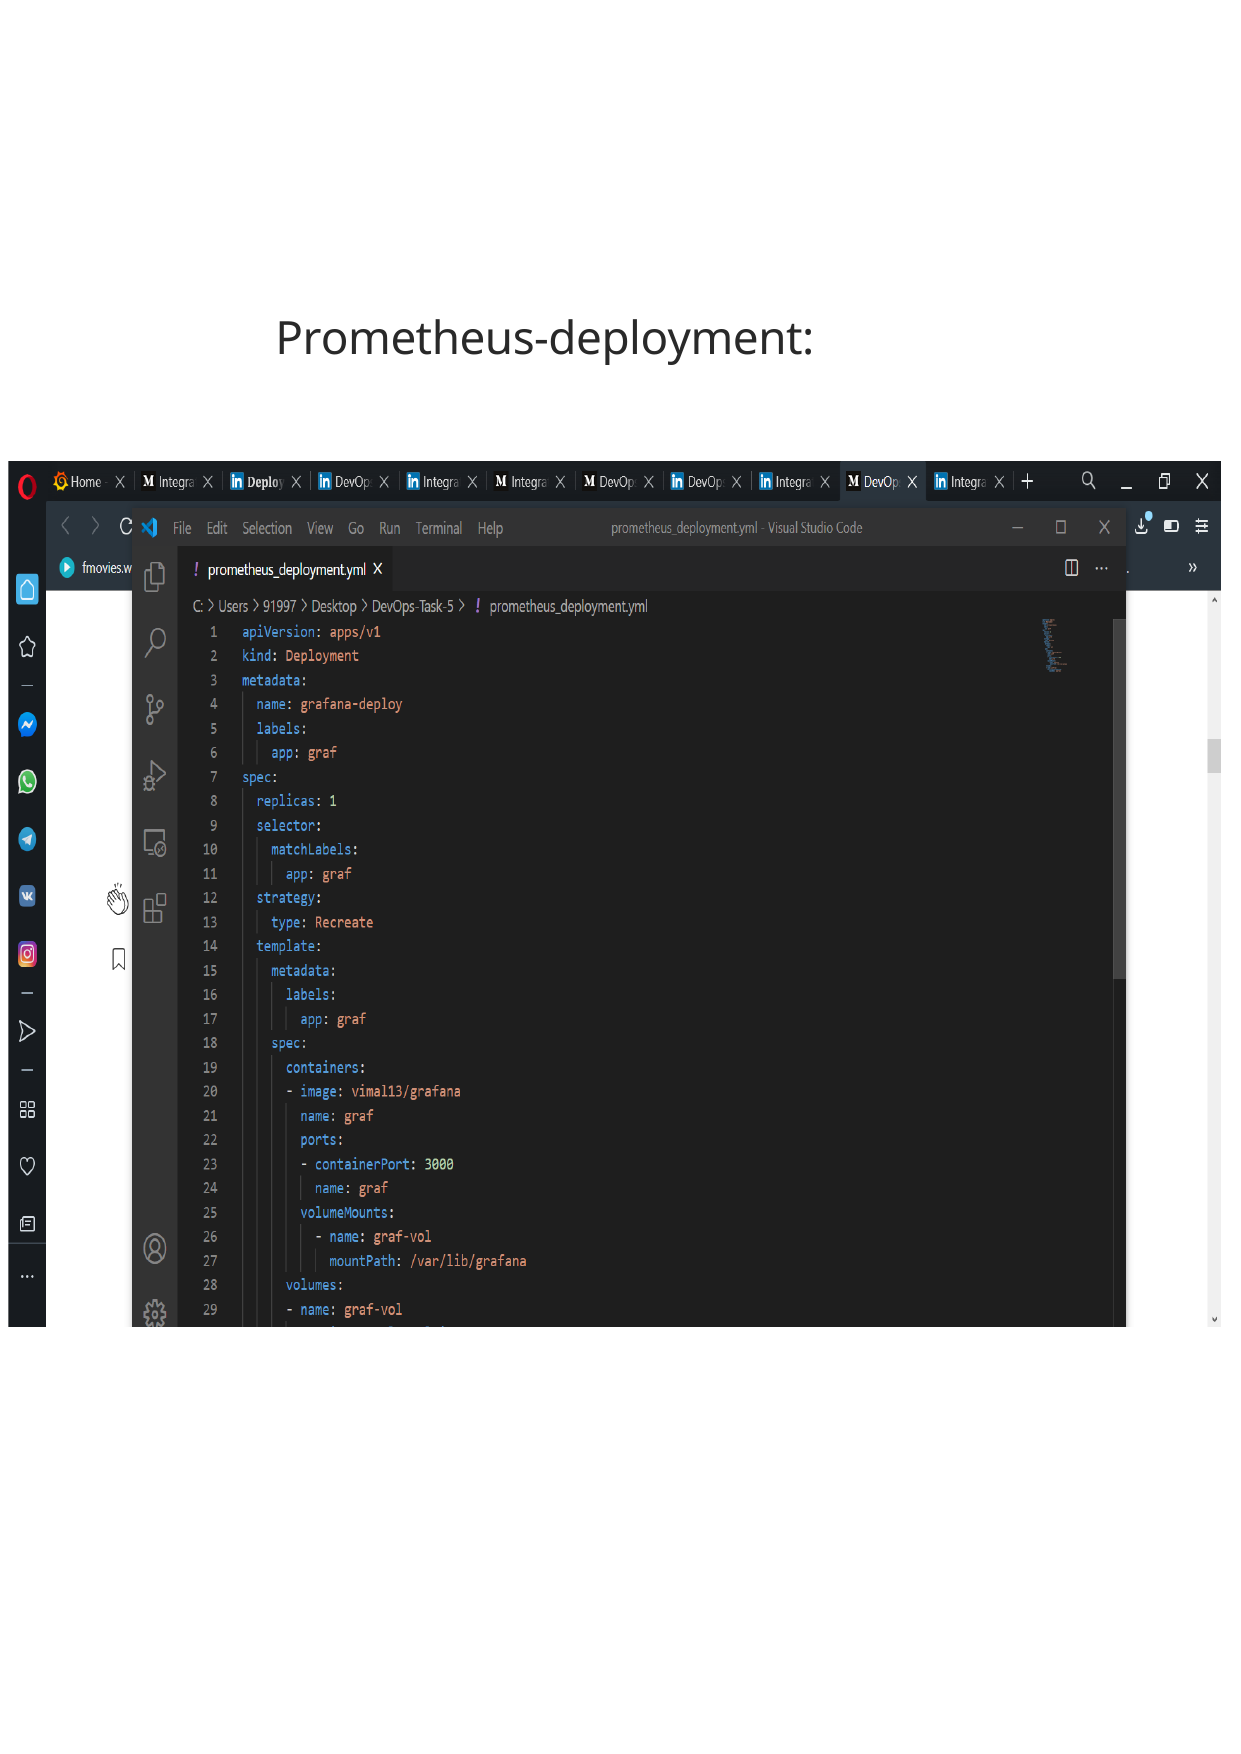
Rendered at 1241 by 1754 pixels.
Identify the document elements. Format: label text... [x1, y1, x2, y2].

subtitle Prometheus-deployment: [150, 305, 1090, 368]
picture [8, 461, 1221, 1327]
